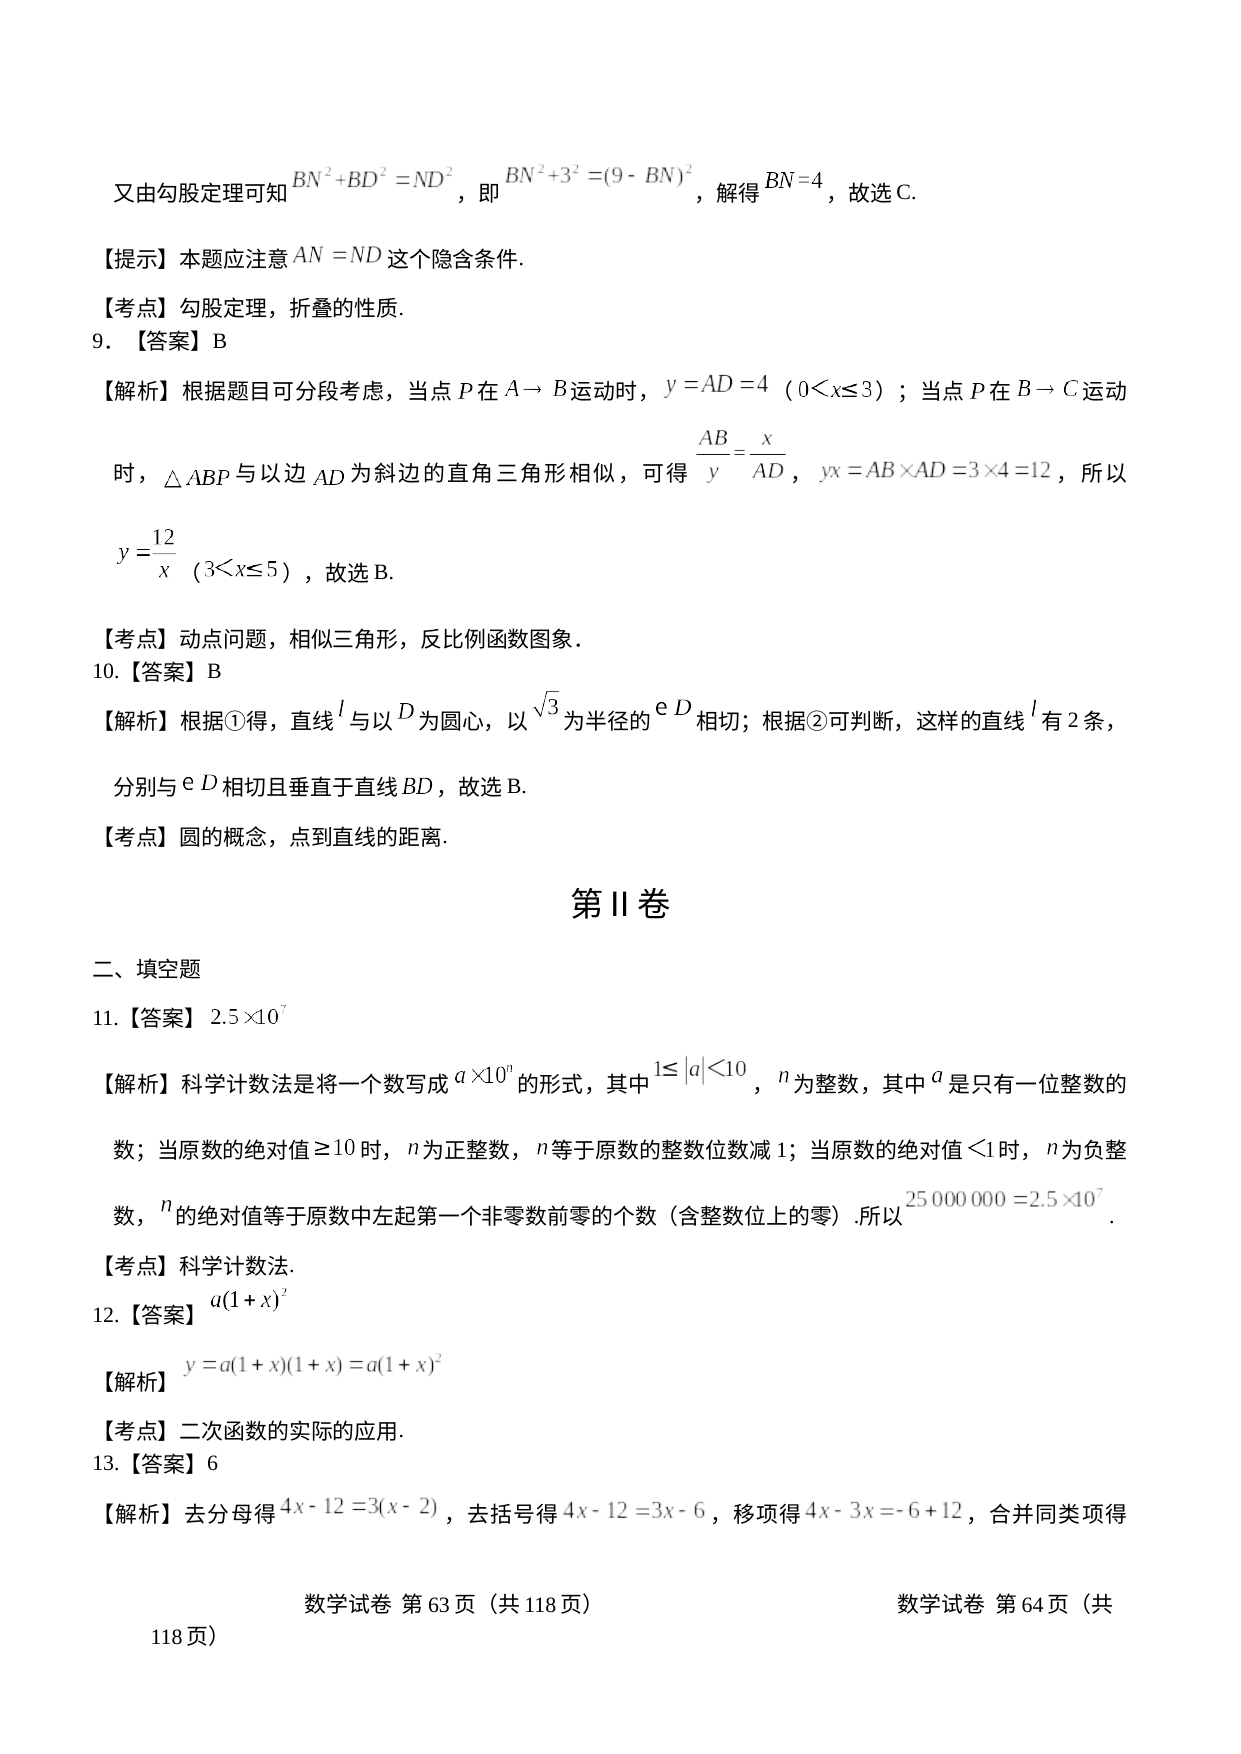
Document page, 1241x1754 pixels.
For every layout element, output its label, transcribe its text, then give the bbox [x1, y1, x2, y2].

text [92, 159, 1127, 225]
text 10.【答案】B [92, 654, 1127, 687]
text 二、填空题 [92, 951, 1127, 984]
text 【考点】科学计数法. [92, 1248, 1127, 1281]
text 【解析】科学计数法是将一个数写成的形式，其中，为整数，其中是只有一位整数的数；当原数的绝对值时，为正整数，等于原数的整数位数减1；当原数的绝对值时，为负整数，的绝对值等于原数中左起第一个非零数前零的个数（含整数位上的零）.所以. [92, 1050, 1127, 1248]
text 【解析】根据题目可分段考虑，当点在运动时，（）；当点在运动时，与以边为斜边的直角三角形相似，可得，，所以（），故选B. [92, 357, 1127, 621]
text 第Ⅱ卷 [113, 868, 1127, 934]
text 12.【答案】 [92, 1281, 1127, 1347]
text 【解析】根据①得，直线与以为圆心，以为半径的相切；根据②可判断，这样的直线有2条，分别与相切且垂直于直线，故选B. [92, 687, 1127, 819]
text 13.【答案】6 [92, 1446, 1127, 1479]
text 【考点】圆的概念，点到直线的距离. [92, 819, 1127, 852]
text 11.【答案】 [92, 984, 1127, 1050]
text 【提示】本题应注意这个隐含条件. [92, 225, 1127, 291]
text 9．【答案】B [92, 324, 1127, 357]
text 【考点】二次函数的实际的应用. [92, 1413, 1127, 1446]
text 【解析】 [92, 1347, 1127, 1413]
text 【考点】动点问题，相似三角形，反比例函数图象． [92, 621, 1127, 654]
text 【考点】勾股定理，折叠的性质. [92, 291, 1127, 324]
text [92, 1479, 1127, 1545]
